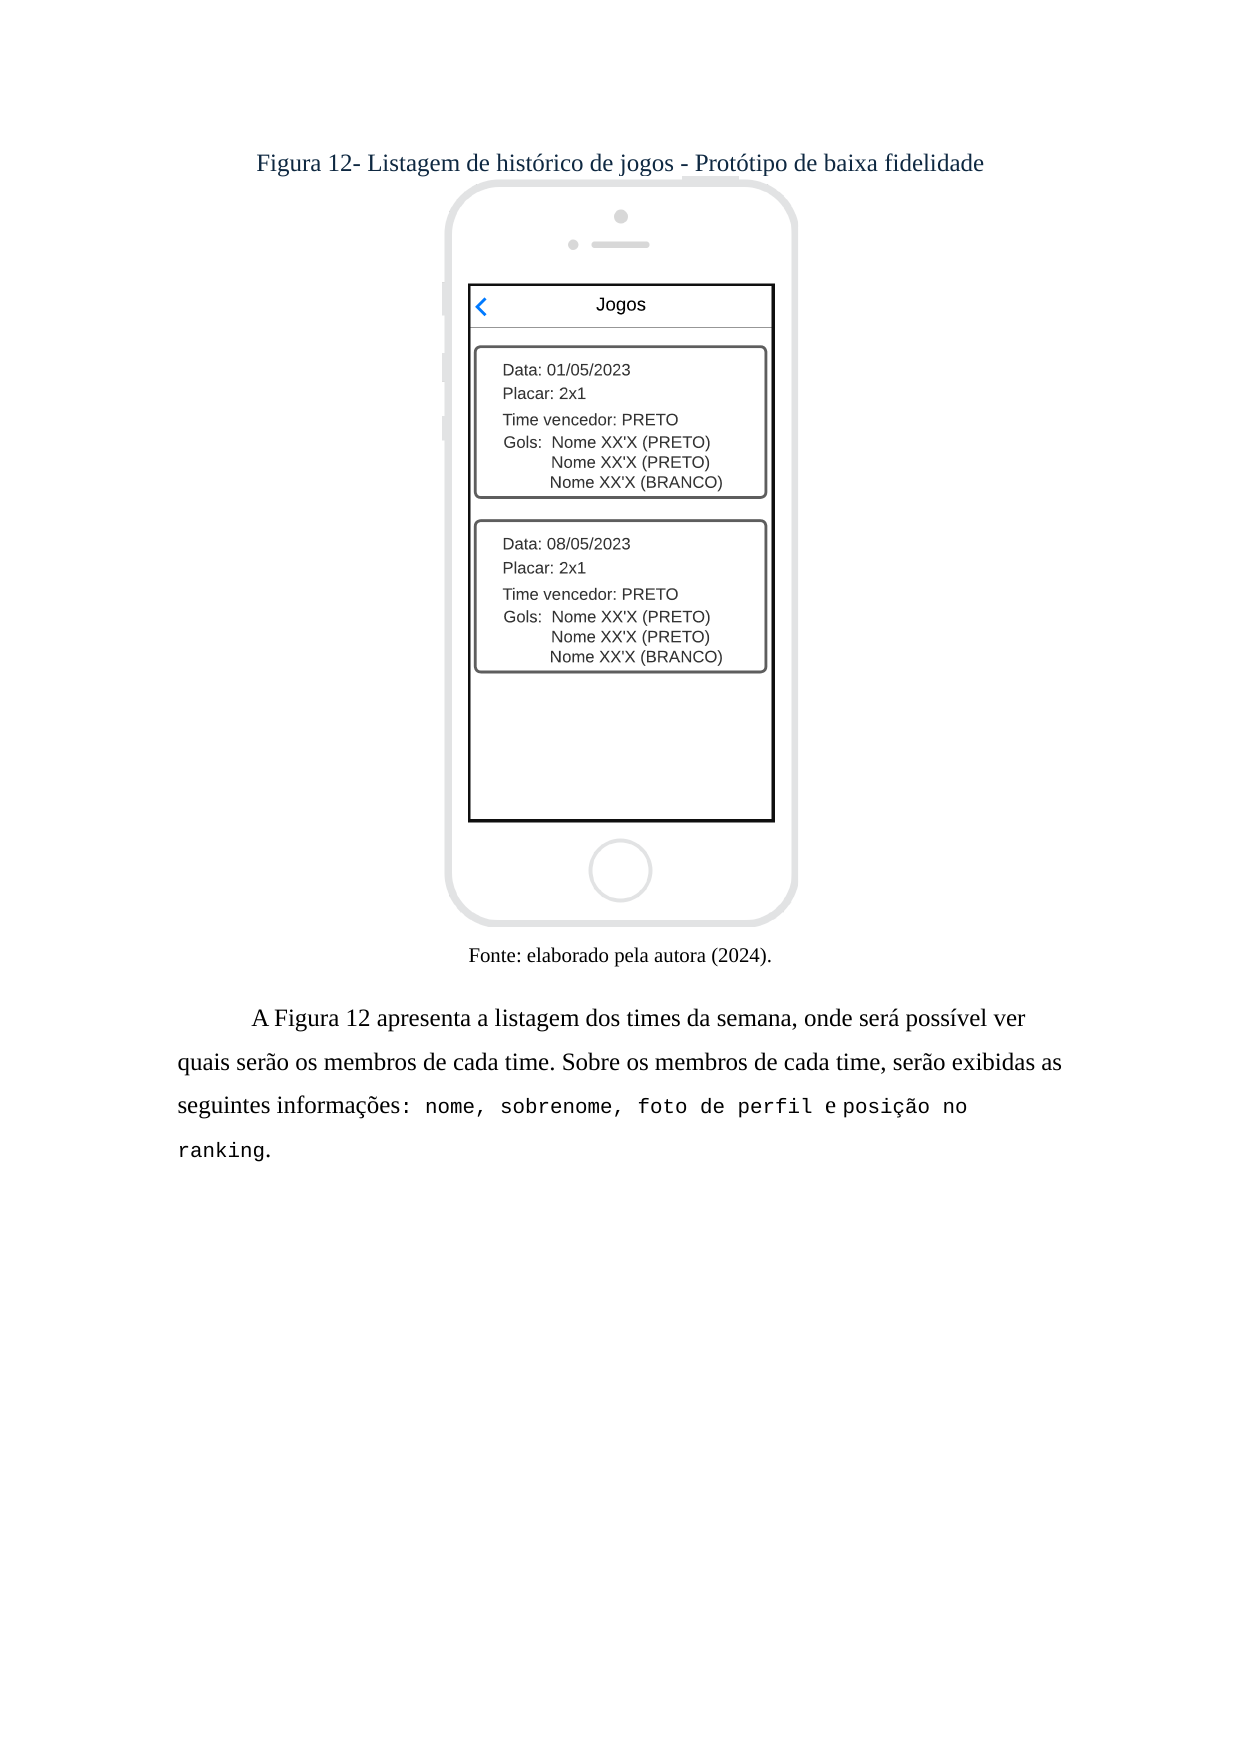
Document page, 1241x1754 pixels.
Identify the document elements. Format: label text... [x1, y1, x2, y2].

text Figura 12- Listagem de histórico de jogos - Protótipo de baixa fidelidade [177, 148, 1063, 176]
text A Figura 12 apresenta a listagem dos times da semana, onde será possível ver quais serão os membros de cada time. Sobre os membros de cada time, serão exibidas as seguintes informações: nome, sobrenome, foto de perfil e posição no ranking. [177, 1003, 1063, 1163]
text Fonte: elaborado pela autora (2024). [177, 943, 1063, 967]
picture [442, 176, 799, 927]
